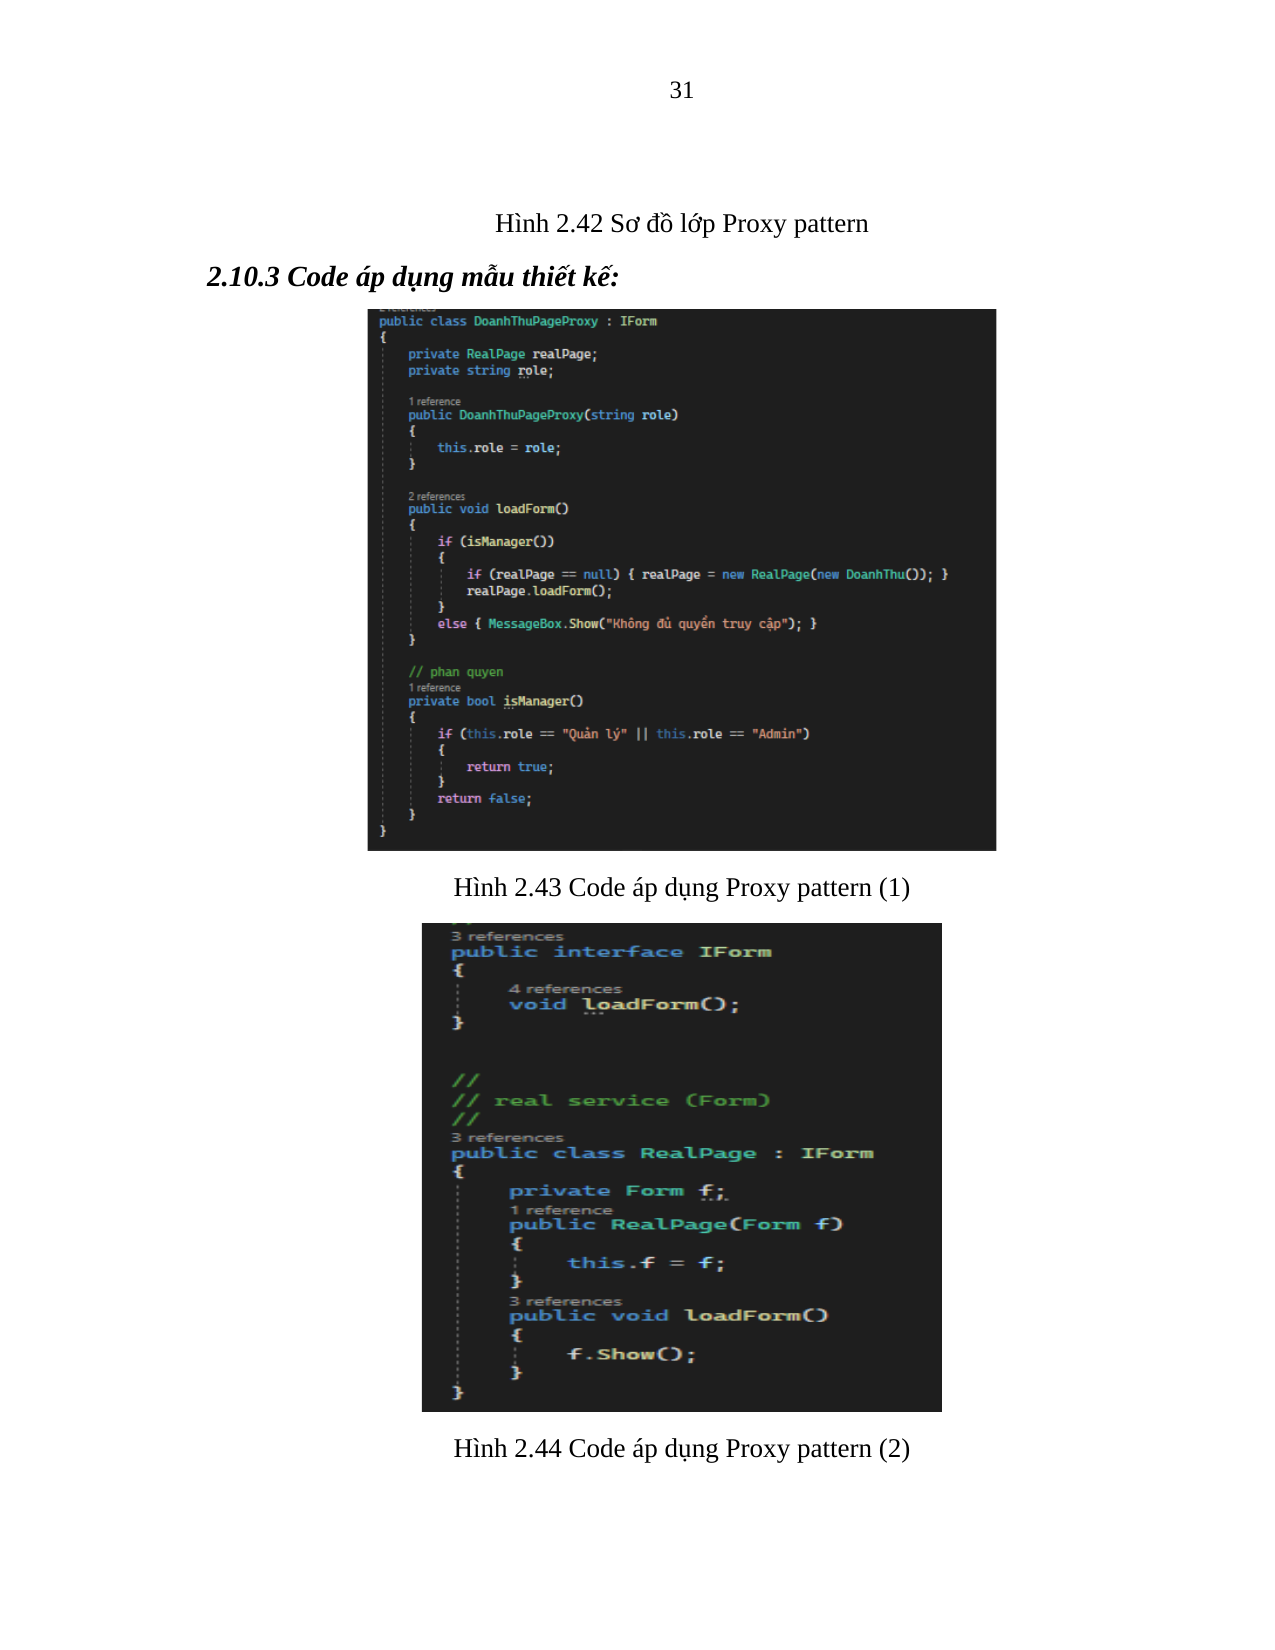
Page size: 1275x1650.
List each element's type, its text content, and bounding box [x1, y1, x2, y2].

picture [421, 923, 942, 1412]
text 2.10.3 Code áp dụng mẫu thiết kế: [207, 259, 1157, 292]
picture [367, 309, 997, 851]
